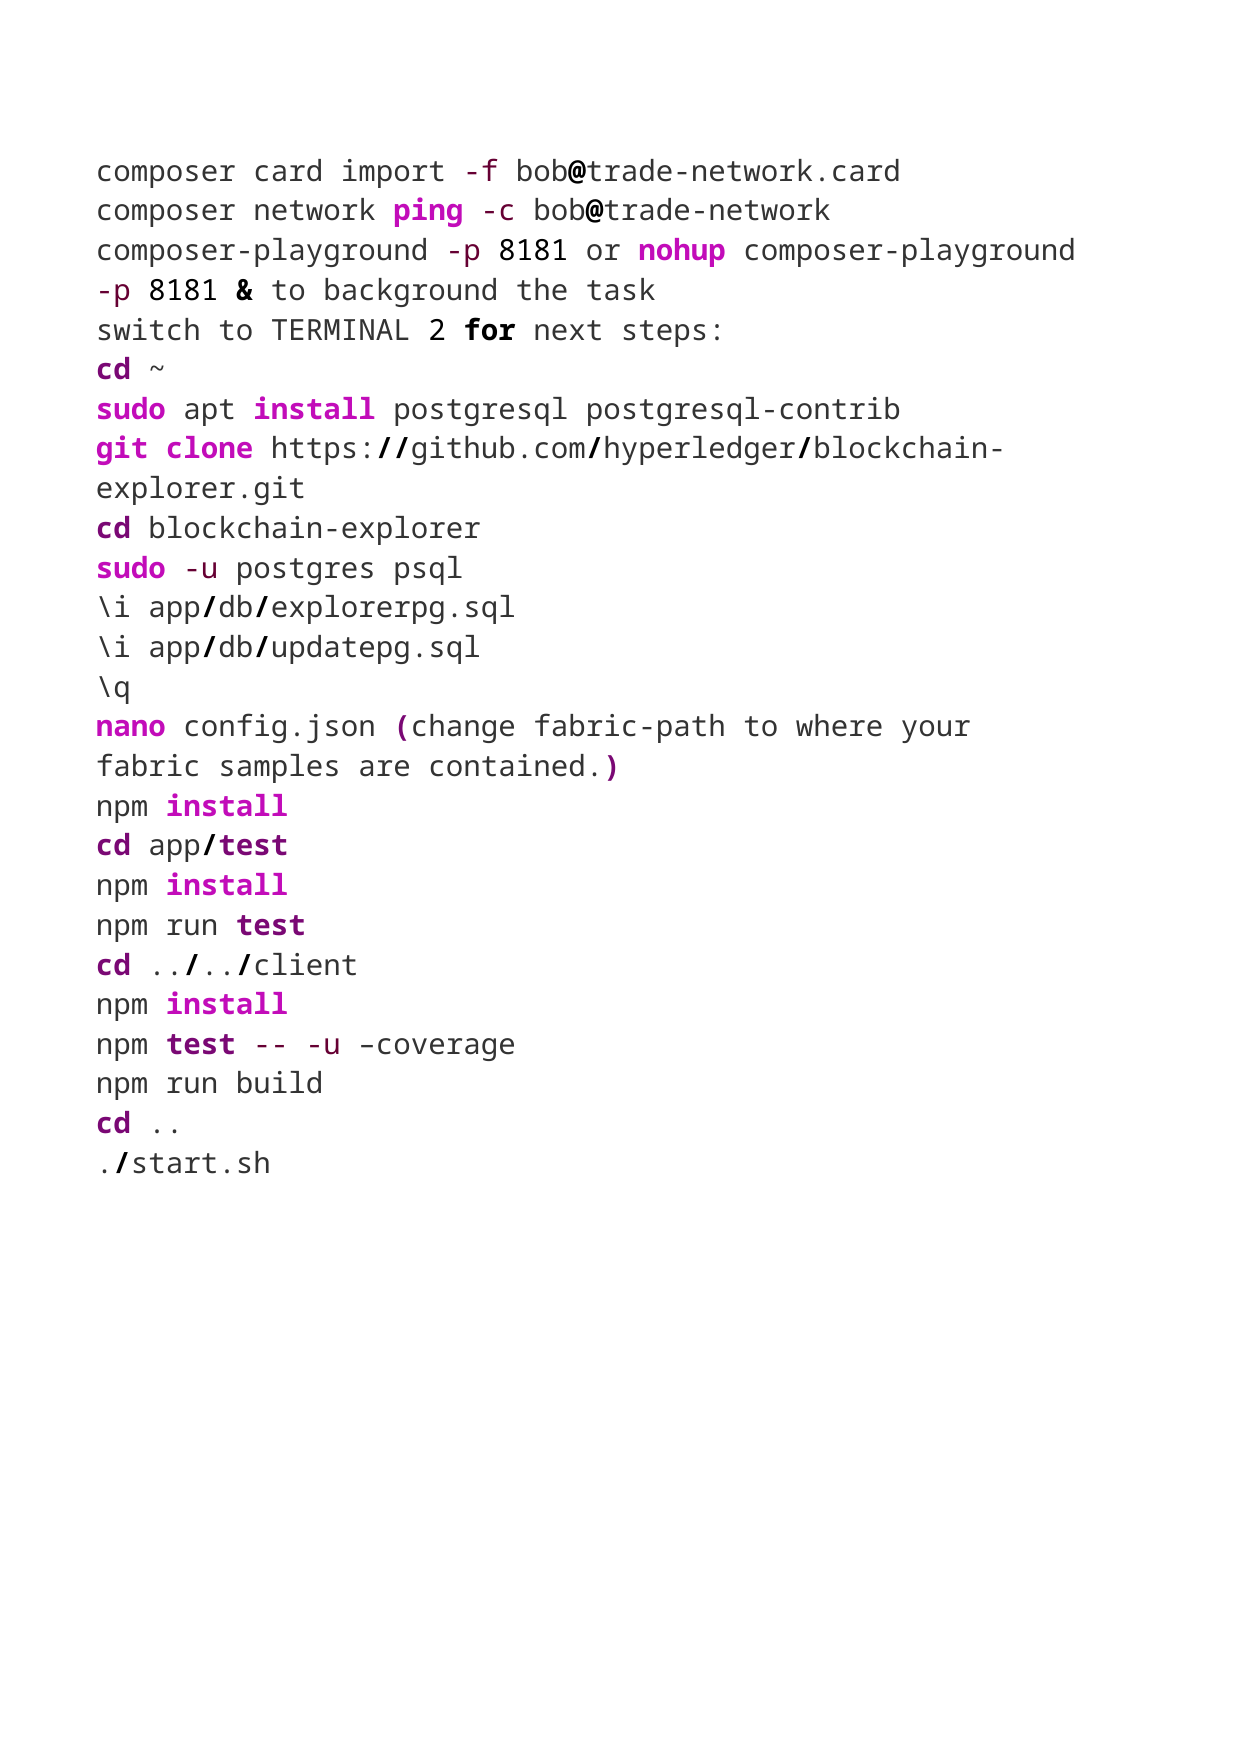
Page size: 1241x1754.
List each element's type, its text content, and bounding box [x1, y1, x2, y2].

text cd ~ [96, 348, 1090, 388]
text nano config.json (change fabric-path to where your fabric samples are contained.) [96, 706, 1090, 785]
text composer network ping -c bob@trade-network [96, 190, 1090, 229]
text composer card import -f bob@trade-network.card [96, 150, 1090, 190]
text cd blockchain-explorer [96, 507, 1090, 547]
text sudo -u postgres psql [96, 547, 1090, 587]
text npm run build [96, 1063, 1090, 1102]
text composer-playground -p 8181 or nohup composer-playground -p 8181 & to background the task [96, 229, 1090, 309]
text npm install [96, 785, 1090, 825]
text ./start.sh [96, 1142, 1090, 1182]
text git clone https://github.com/hyperledger/blockchain-explorer.git [96, 428, 1090, 507]
text \q [96, 666, 1090, 706]
text sudo apt install postgresql postgresql-contrib [96, 388, 1090, 428]
text switch to TERMINAL 2 for next steps: [96, 309, 1090, 348]
text cd app/test [96, 825, 1090, 864]
text \i app/db/explorerpg.sql [96, 587, 1090, 626]
text \i app/db/updatepg.sql [96, 626, 1090, 666]
text cd .. [96, 1102, 1090, 1142]
text cd ../../client [96, 944, 1090, 983]
text npm test -- -u –coverage [96, 1023, 1090, 1063]
text npm install [96, 983, 1090, 1023]
text npm run test [96, 904, 1090, 944]
text npm install [96, 864, 1090, 904]
